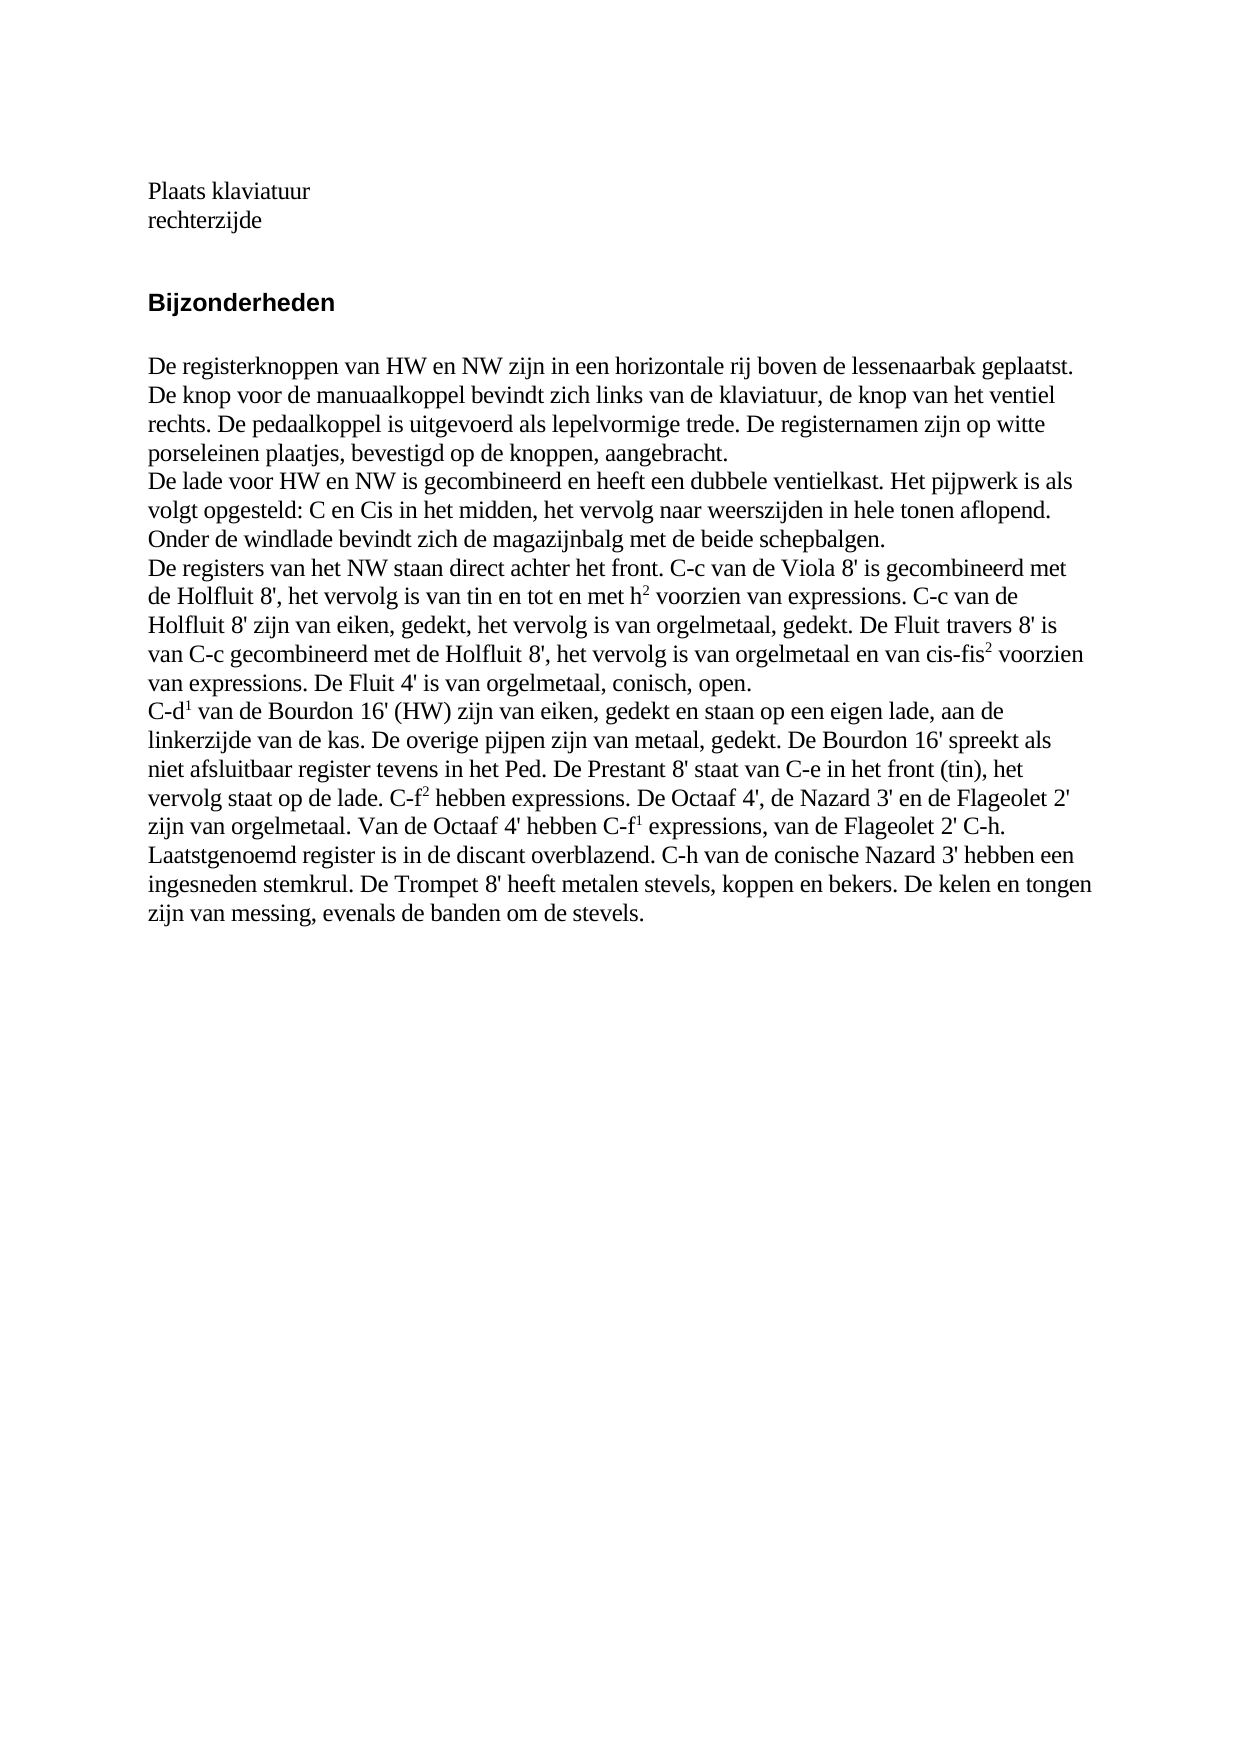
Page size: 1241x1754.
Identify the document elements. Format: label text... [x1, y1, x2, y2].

text Plaats klaviatuur [148, 176, 1093, 205]
text De registerknoppen van HW en NW zijn in een horizontale rij boven de lessenaarbak geplaatst. De knop voor de manuaalkoppel bevindt zich links van de klaviatuur, de knop van het ventiel rechts. De pedaalkoppel is uitgevoerd als lepelvormige trede. De registernamen zijn op witte porseleinen plaatjes, bevestigd op de knoppen, aangebracht. [148, 351, 1093, 466]
text De registers van het NW staan direct achter het front. C-c van de Viola 8' is gecombineerd met de Holfluit 8', het vervolg is van tin en tot en met h2 voorzien van expressions. C-c van de Holfluit 8' zijn van eiken, gedekt, het vervolg is van orgelmetaal, gedekt. De Fluit travers 8' is van C-c gecombineerd met de Holfluit 8', het vervolg is van orgelmetaal en van cis-fis2 voorzien van expressions. De Fluit 4' is van orgelmetaal, conisch, open. [148, 553, 1093, 696]
subtitle Bijzonderheden [148, 288, 1093, 316]
text C-d1 van de Bourdon 16' (HW) zijn van eiken, gedekt en staan op een eigen lade, aan de linkerzijde van de kas. De overige pijpen zijn van metaal, gedekt. De Bourdon 16' spreekt als niet afsluitbaar register tevens in het Ped. De Prestant 8' staat van C-e in het front (tin), het vervolg staat op de lade. C-f2 hebben expressions. De Octaaf 4', de Nazard 3' en de Flageolet 2' zijn van orgelmetaal. Van de Octaaf 4' hebben C-f1 expressions, van de Flageolet 2' C-h. Laatstgenoemd register is in de discant overblazend. C-h van de conische Nazard 3' hebben een ingesneden stemkrul. De Trompet 8' heeft metalen stevels, koppen en bekers. De kelen en tongen zijn van messing, evenals de banden om de stevels. [148, 696, 1093, 926]
text De lade voor HW en NW is gecombineerd en heeft een dubbele ventielkast. Het pijpwerk is als volgt opgesteld: C en Cis in het midden, het vervolg naar weerszijden in hele tonen aflopend. Onder de windlade bevindt zich de magazijnbalg met de beide schepbalgen. [148, 466, 1093, 553]
text rechterzijde [148, 205, 1093, 234]
